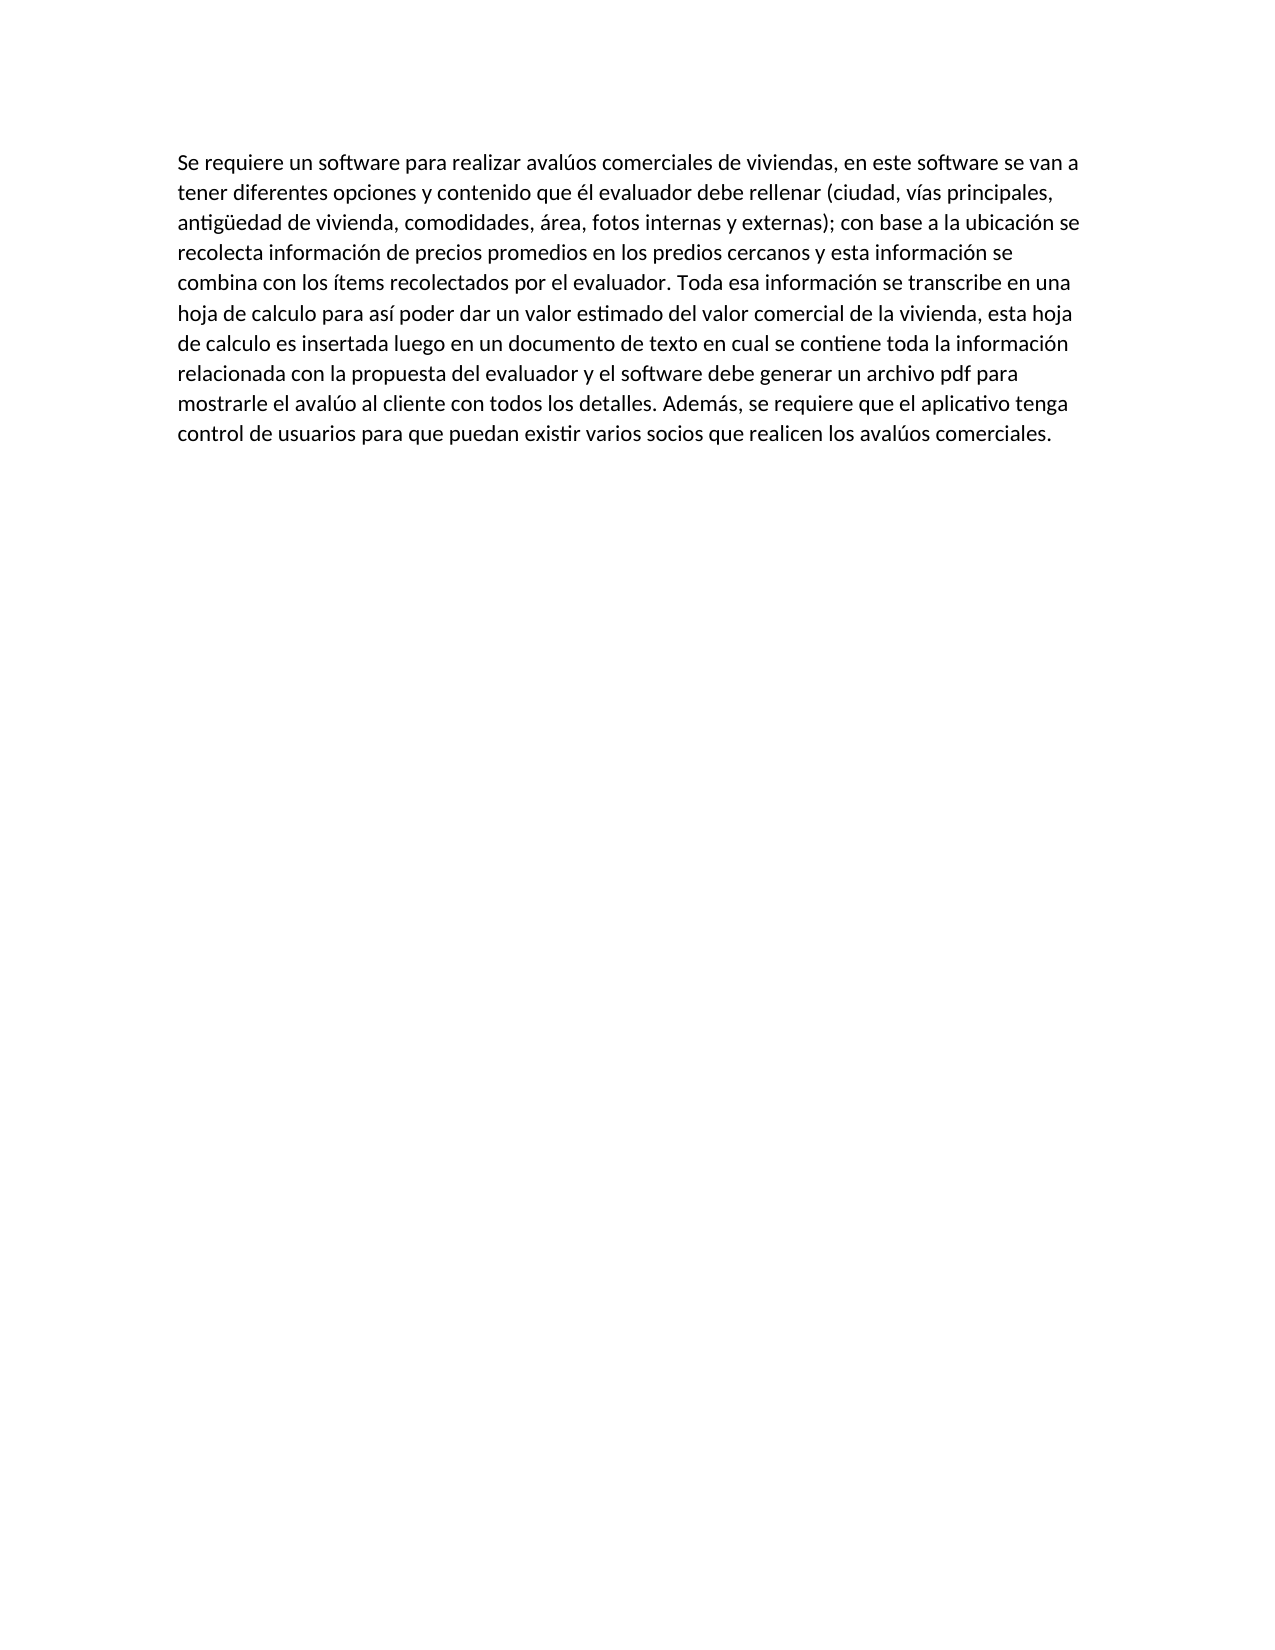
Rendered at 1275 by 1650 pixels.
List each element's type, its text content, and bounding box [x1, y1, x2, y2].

text Se requiere un software para realizar avalúos comerciales de viviendas, en este software se van a tener diferentes opciones y contenido que él evaluador debe rellenar (ciudad, vías principales, antigüedad de vivienda, comodidades, área, fotos internas y externas); con base a la ubicación se recolecta información de precios promedios en los predios cercanos y esta información se combina con los ítems recolectados por el evaluador. Toda esa información se transcribe en una hoja de calculo para así poder dar un valor estimado del valor comercial de la vivienda, esta hoja de calculo es insertada luego en un documento de texto en cual se contiene toda la información relacionada con la propuesta del evaluador y el software debe generar un archivo pdf para mostrarle el avalúo al cliente con todos los detalles. Además, se requiere que el aplicativo tenga control de usuarios para que puedan existir varios socios que realicen los avalúos comerciales. [177, 148, 1098, 447]
